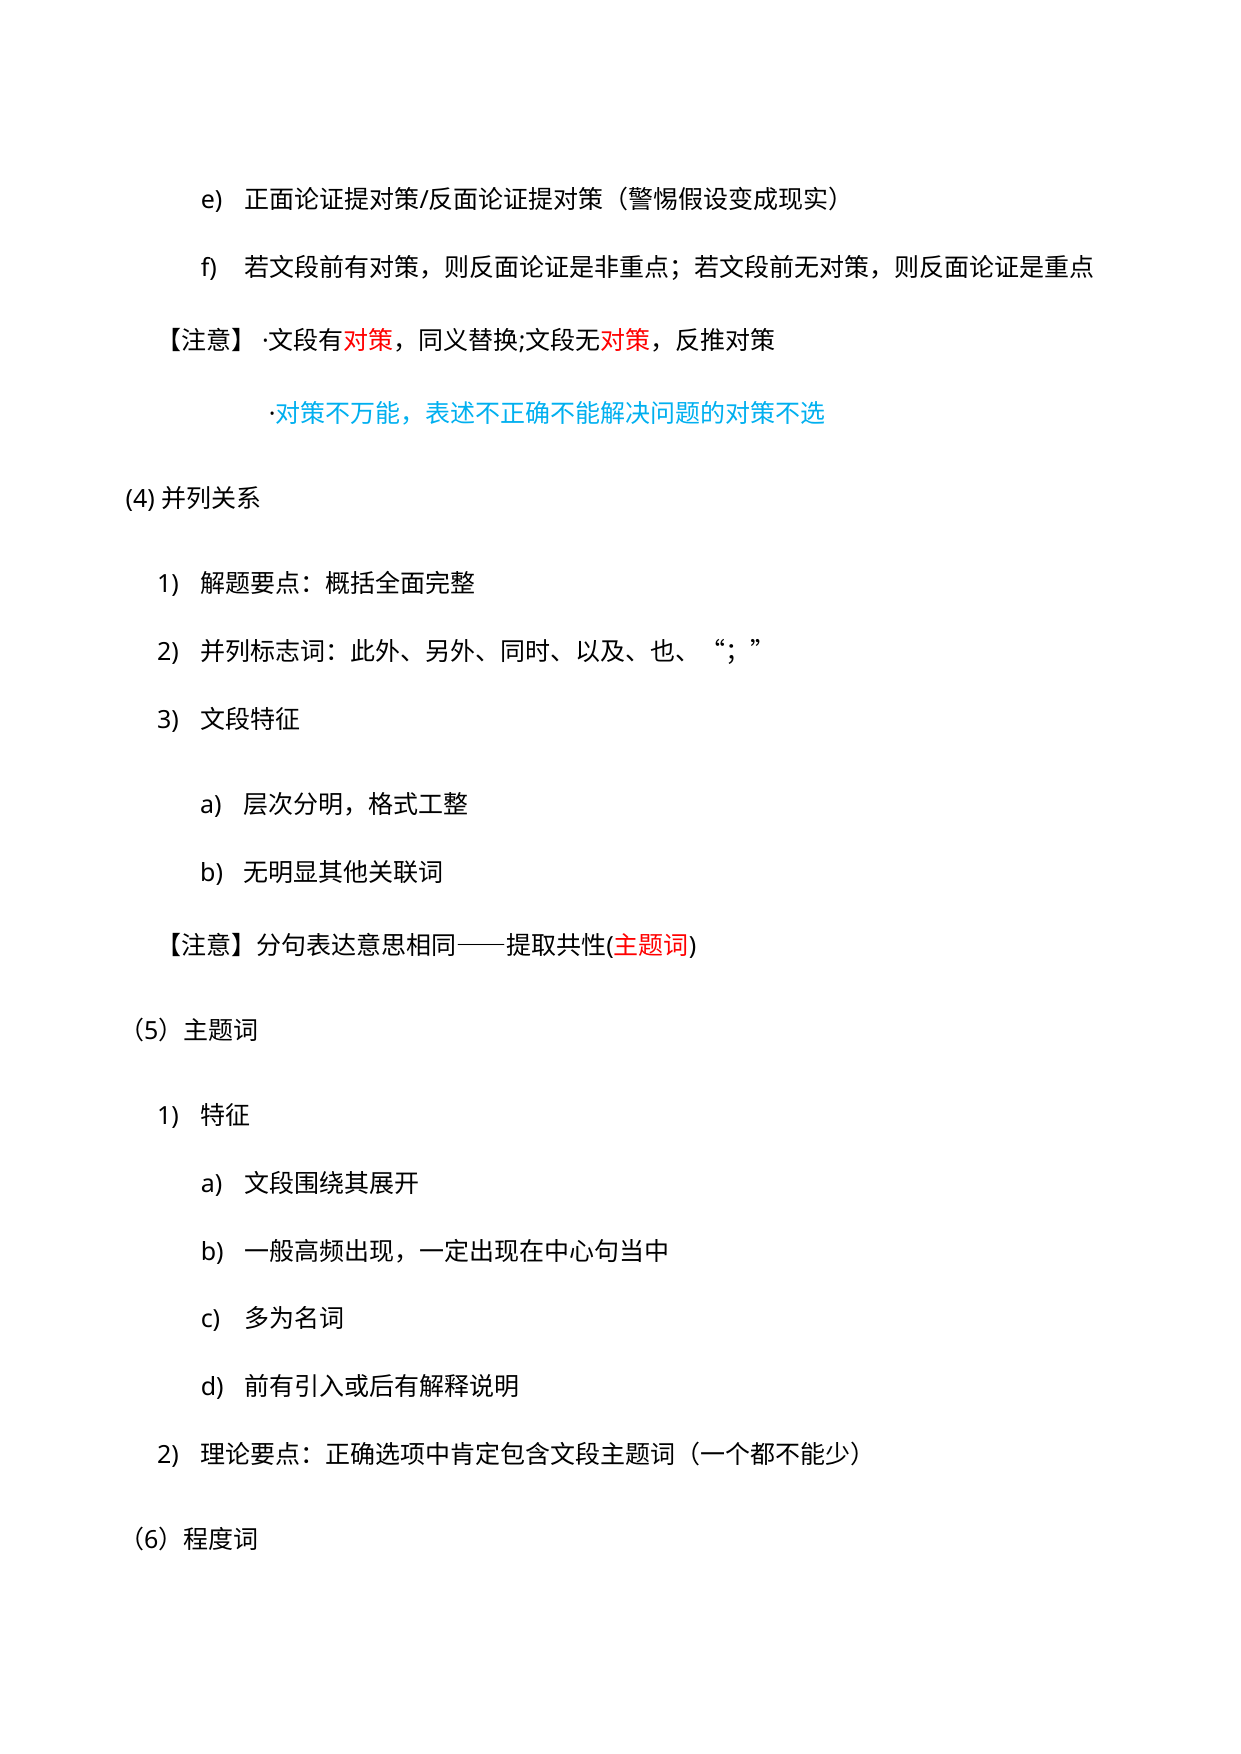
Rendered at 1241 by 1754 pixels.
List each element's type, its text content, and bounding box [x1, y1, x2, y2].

list 理论要点：正确选项中肯定包含文段主题词（一个都不能少） [157, 1419, 1128, 1487]
text 【注意】分句表达意思相同——提取共性(主题词) [156, 909, 1128, 977]
list 前有引入或后有解释说明 [201, 1351, 1128, 1419]
list 多为名词 [201, 1283, 1128, 1351]
list 特征 [157, 1079, 1128, 1147]
list 层次分明，格式工整 [200, 768, 1128, 836]
text (4) 并列关系 [112, 463, 1128, 531]
text （6）程度词 [112, 1504, 1128, 1572]
list 文段围绕其展开 [201, 1147, 1128, 1215]
list 解题要点：概括全面完整 [157, 548, 1128, 616]
list 文段特征 [157, 684, 1128, 752]
list 若文段前有对策，则反面论证是非重点；若文段前无对策，则反面论证是重点 [201, 232, 1128, 300]
list 并列标志词：此外、另外、同时、以及、也、“；” [157, 616, 1128, 684]
text ·对策不万能，表述不正确不能解决问题的对策不选 [244, 378, 1128, 446]
list 一般高频出现，一定出现在中心句当中 [201, 1215, 1128, 1283]
text （5）主题词 [112, 994, 1128, 1062]
text 【注意】 ·文段有对策，同义替换;文段无对策，反推对策 [156, 305, 1128, 373]
list 正面论证提对策/反面论证提对策（警惕假设变成现实） [201, 164, 1128, 232]
list 无明显其他关联词 [200, 836, 1128, 904]
